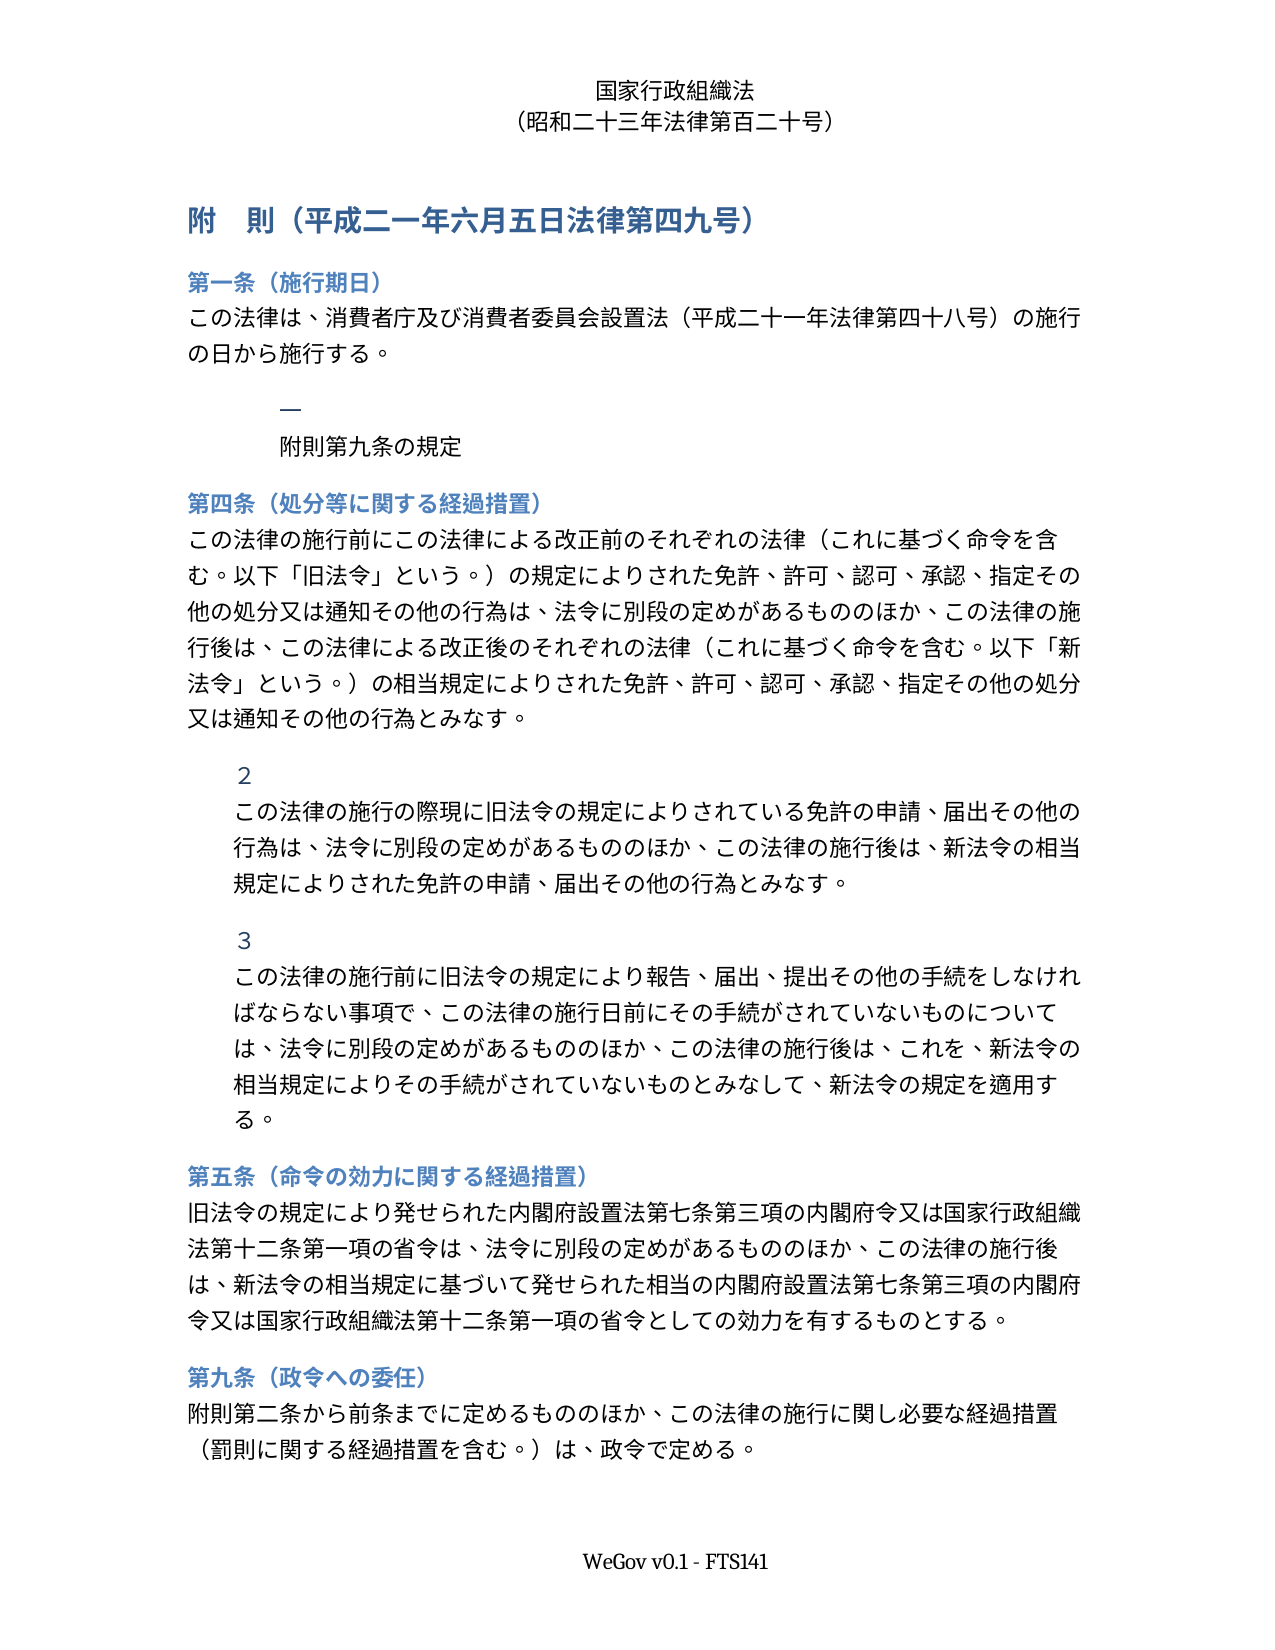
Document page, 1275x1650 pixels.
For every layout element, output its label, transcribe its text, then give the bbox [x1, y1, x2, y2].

subtitle ３ [233, 925, 1087, 956]
subtitle 第一条（施行期日） [187, 266, 1087, 298]
subtitle ２ [233, 760, 1087, 791]
subtitle 第九条（政令への委任） [187, 1362, 1087, 1393]
text この法律の施行の際現に旧法令の規定によりされている免許の申請、届出その他の行為は、法令に別段の定めがあるもののほか、この法律の施行後は、新法令の相当規定によりされた免許の申請、届出その他の行為とみなす。 [233, 796, 1087, 899]
subtitle 第四条（処分等に関する経過措置） [187, 488, 1087, 519]
text この法律の施行前にこの法律による改正前のそれぞれの法律（これに基づく命令を含む。以下「旧法令」という。）の規定によりされた免許、許可、認可、承認、指定その他の処分又は通知その他の行為は、法令に別段の定めがあるもののほか、この法律の施行後は、この法律による改正後のそれぞれの法律（これに基づく命令を含む。以下「新法令」という。）の相当規定によりされた免許、許可、認可、承認、指定その他の処分又は通知その他の行為とみなす。 [187, 524, 1087, 735]
subtitle 一 [279, 395, 1087, 426]
text 附則第九条の規定 [279, 431, 1087, 462]
text 附則第二条から前条までに定めるもののほか、この法律の施行に関し必要な経過措置（罰則に関する経過措置を含む。）は、政令で定める。 [187, 1398, 1087, 1465]
text この法律の施行前に旧法令の規定により報告、届出、提出その他の手続をしなければならない事項で、この法律の施行日前にその手続がされていないものについては、法令に別段の定めがあるもののほか、この法律の施行後は、これを、新法令の相当規定によりその手続がされていないものとみなして、新法令の規定を適用する。 [233, 961, 1087, 1136]
subtitle 第五条（命令の効力に関する経過措置） [187, 1161, 1087, 1192]
subtitle 附 則（平成二一年六月五日法律第四九号） [187, 200, 1087, 240]
text この法律は、消費者庁及び消費者委員会設置法（平成二十一年法律第四十八号）の施行の日から施行する。 [187, 302, 1087, 369]
text 旧法令の規定により発せられた内閣府設置法第七条第三項の内閣府令又は国家行政組織法第十二条第一項の省令は、法令に別段の定めがあるもののほか、この法律の施行後は、新法令の相当規定に基づいて発せられた相当の内閣府設置法第七条第三項の内閣府令又は国家行政組織法第十二条第一項の省令としての効力を有するものとする。 [187, 1197, 1087, 1336]
